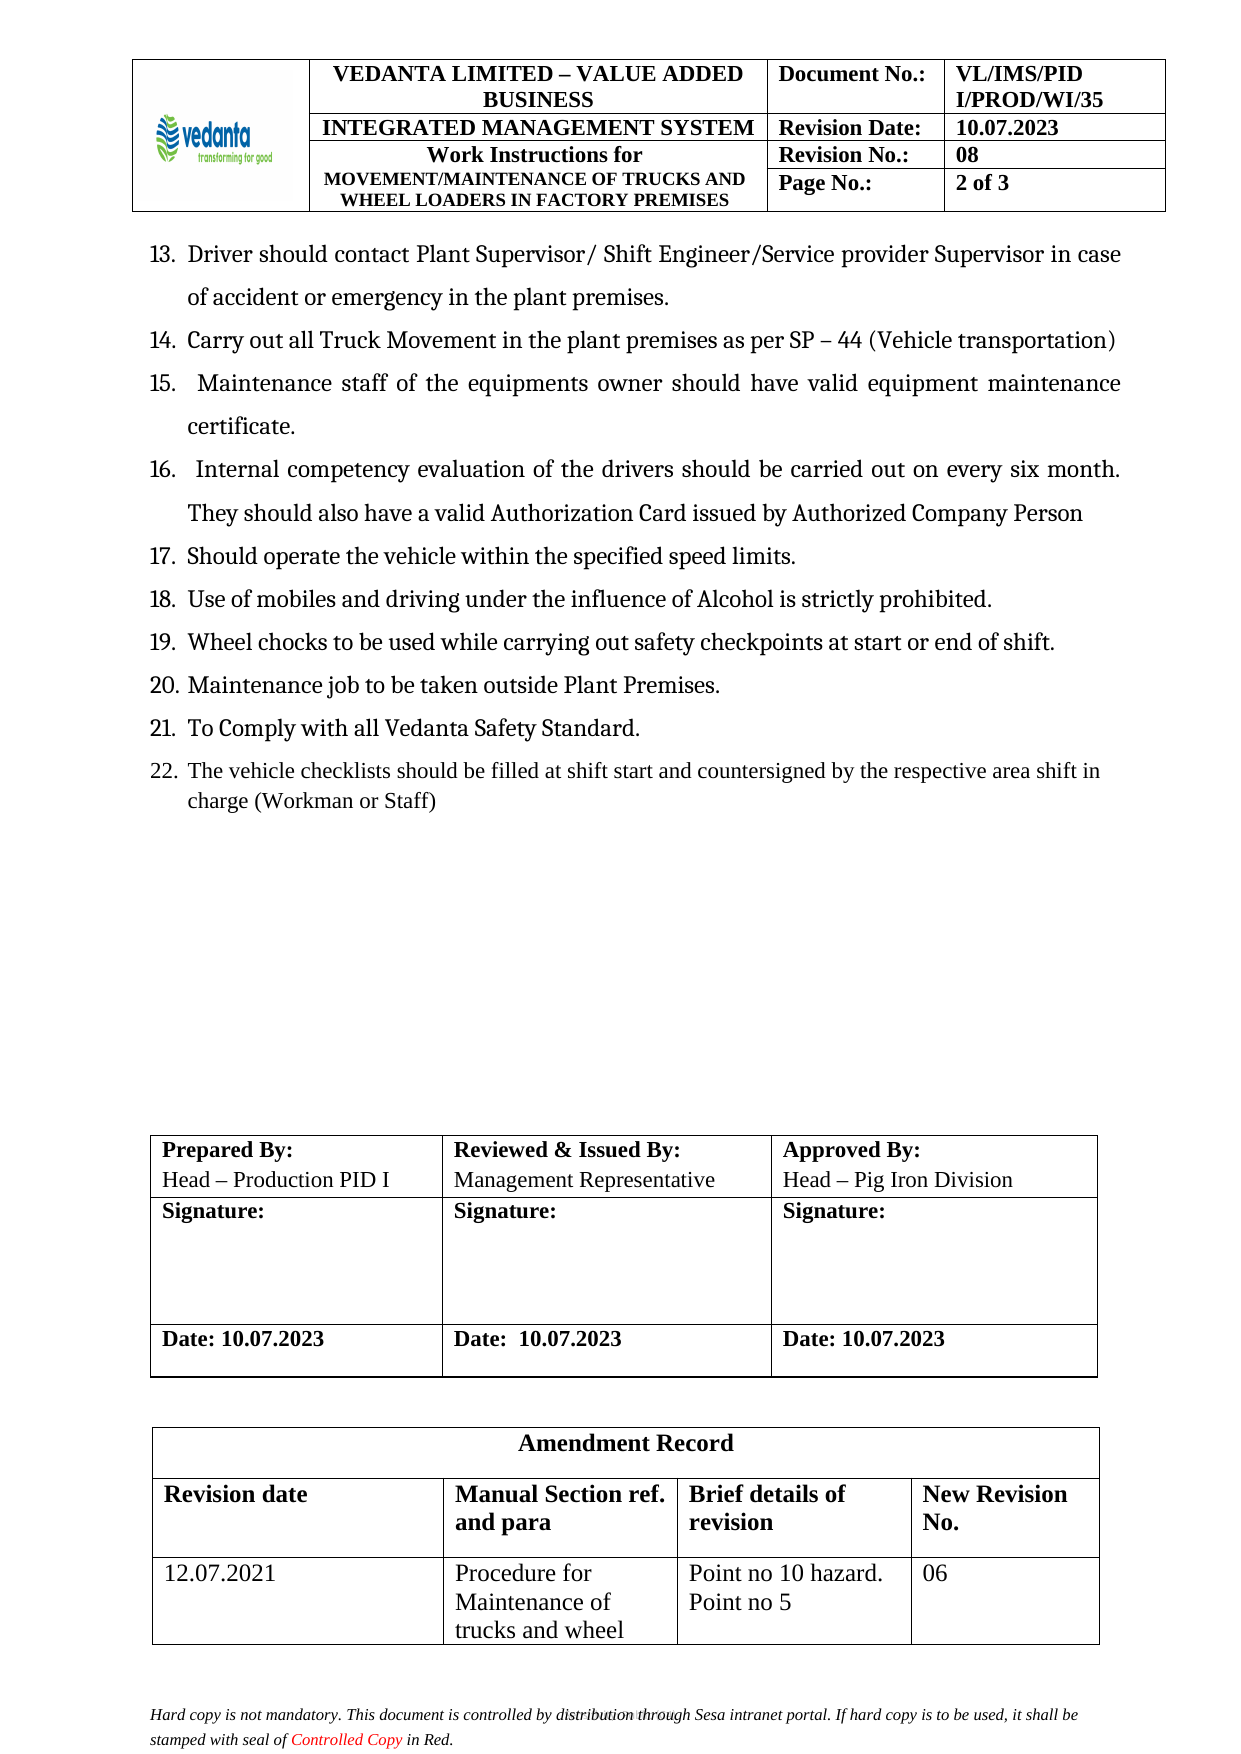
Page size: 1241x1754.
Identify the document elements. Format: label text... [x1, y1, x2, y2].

table_cell Manual Section ref. and para [444, 1479, 677, 1557]
table_cell Signature: [151, 1198, 442, 1324]
table_cell 06 [912, 1558, 1099, 1644]
table_cell Revision date [153, 1479, 443, 1557]
list Maintenance job to be taken outside Plant Premises. [150, 671, 1122, 700]
list Driver should contact Plant Supervisor/ Shift Engineer/Service provider Supervisor in case of accident or emergency in the plant premises. [150, 240, 1122, 312]
list Carry out all Truck Movement in the plant premises as per SP – 44 (Vehicle transportation) [150, 326, 1122, 355]
table_header Prepared By: Head – Production PID I [151, 1136, 442, 1197]
table_cell Point no 10 hazard. Point no 5 [678, 1558, 911, 1644]
table_header Reviewed & Issued By: Management Representative [443, 1136, 771, 1197]
table_cell Signature: [443, 1198, 771, 1324]
table_cell Date: 10.07.2023 [151, 1325, 442, 1376]
table_cell Date: 10.07.2023 [443, 1325, 771, 1376]
picture [137, 70, 293, 201]
table_cell Signature: [772, 1198, 1097, 1324]
table_cell 12.07.2021 [153, 1558, 443, 1644]
table_cell Brief details of revision [678, 1479, 911, 1557]
list The vehicle checklists should be filled at shift start and countersigned by the respective area shift in charge (Workman or Staff) [150, 757, 1122, 814]
table_cell New Revision No. [912, 1479, 1099, 1557]
table_cell Procedure for Maintenance of trucks and wheel loaders in factory premises [444, 1558, 677, 1644]
list Should operate the vehicle within the specified speed limits. [150, 542, 1122, 570]
list Internal competency evaluation of the drivers should be carried out on every six month. They should also have a valid Authorization Card issued by Authorized Company Person [150, 455, 1122, 527]
list Wheel chocks to be used while carrying out safety checkpoints at start or end of shift. [150, 628, 1122, 657]
list Maintenance staff of the equipments owner should have valid equipment maintenance certificate. [150, 369, 1122, 441]
table_header Amendment Record [153, 1428, 1099, 1478]
table_cell Date: 10.07.2023 [772, 1325, 1097, 1376]
list Use of mobiles and driving under the influence of Alcohol is strictly prohibited. [150, 585, 1122, 613]
list To Comply with all Vedanta Safety Standard. [150, 714, 1122, 743]
table_header Approved By: Head – Pig Iron Division [772, 1136, 1097, 1197]
